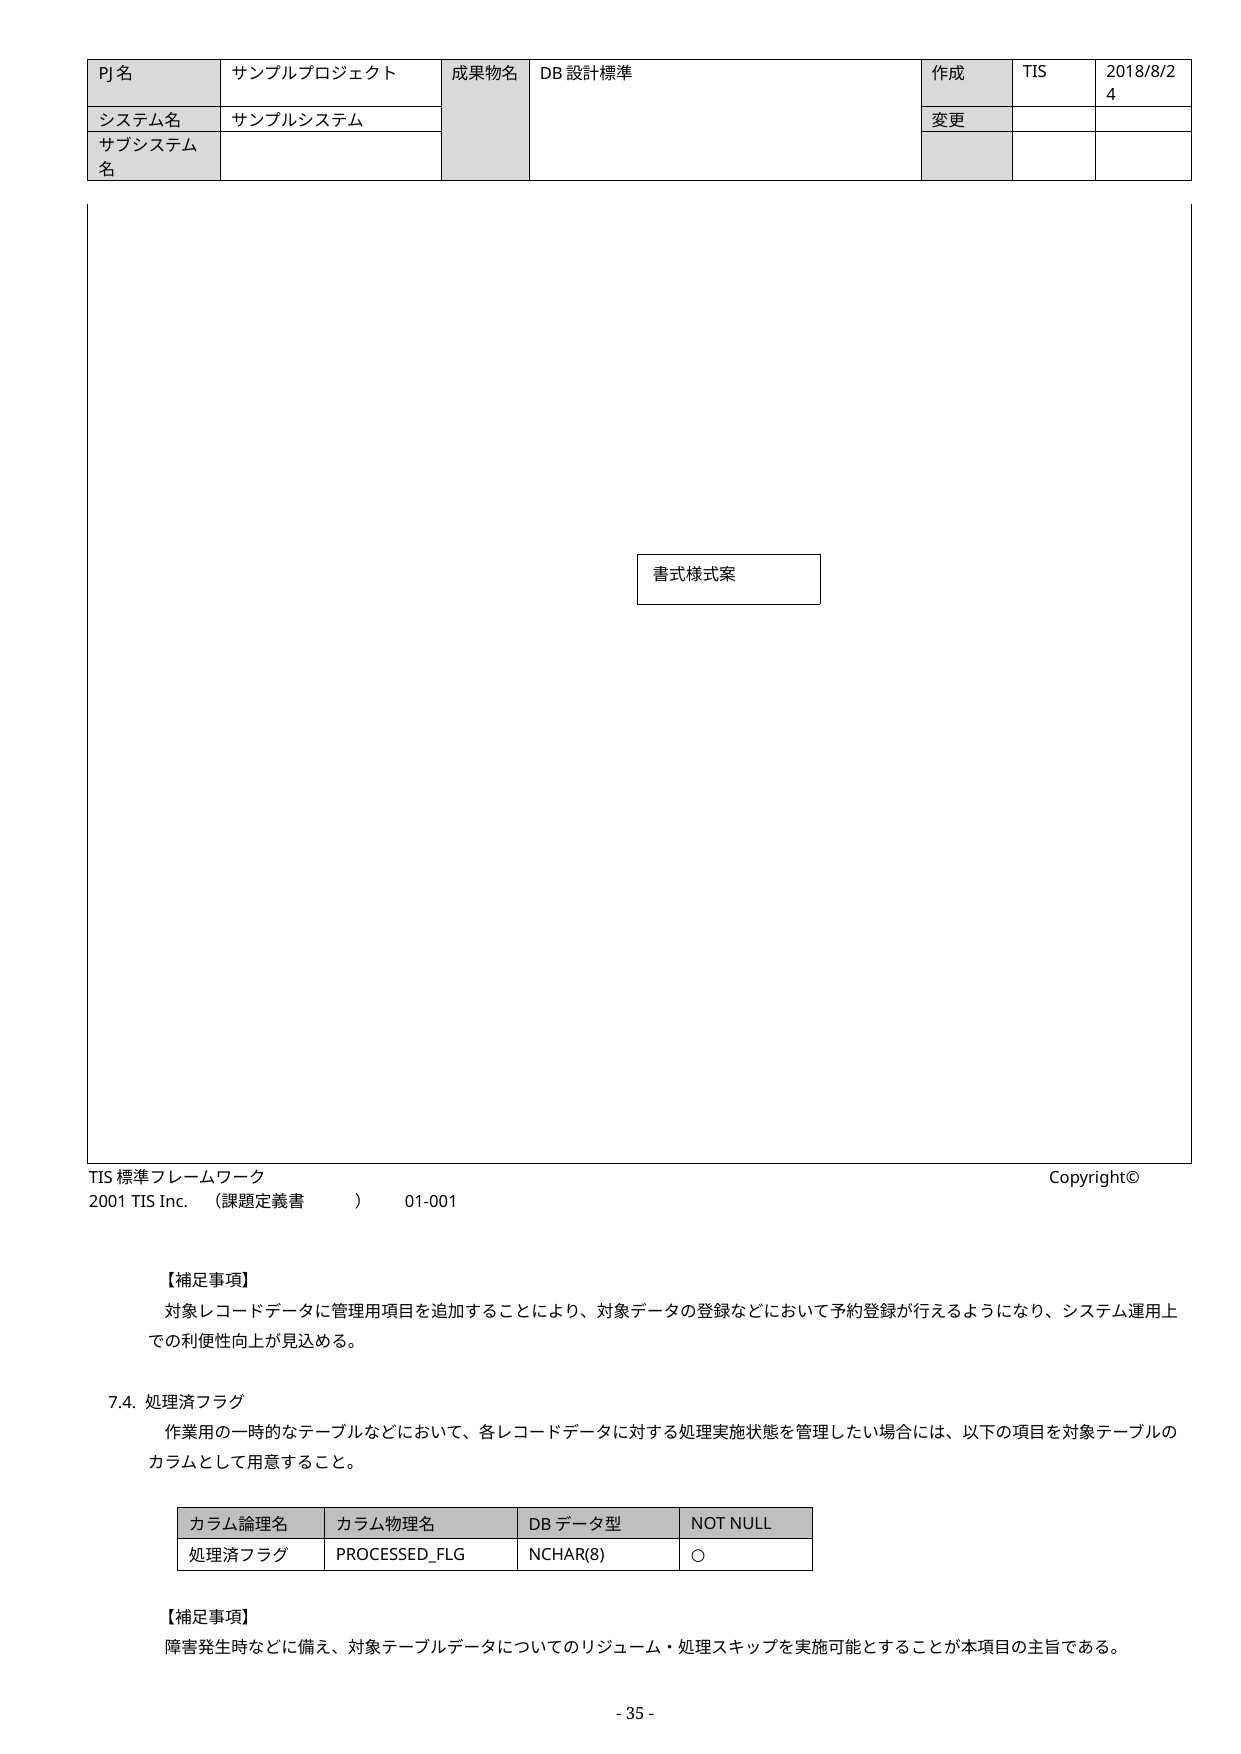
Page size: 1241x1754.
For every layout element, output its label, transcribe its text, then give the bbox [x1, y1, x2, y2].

table_cell 処理済フラグ [178, 1539, 324, 1569]
table_header DBデータ型 [518, 1508, 679, 1538]
text 【補足事項】 [148, 1264, 1181, 1295]
text 障害発生時などに備え、対象テーブルデータについてのリジューム・処理スキップを実施可能とすることが本項目の主旨である。 [148, 1631, 1181, 1662]
table_cell PROCESSED_FLG [325, 1539, 517, 1569]
subtitle 処理済フラグ [108, 1386, 1181, 1416]
table_header カラム論理名 [178, 1508, 324, 1538]
text 作業用の一時的なテーブルなどにおいて、各レコードデータに対する処理実施状態を管理したい場合には、以下の項目を対象テーブルのカラムとして用意すること。 [148, 1416, 1181, 1477]
table_cell ○ [680, 1539, 812, 1569]
table_header NOT NULL [680, 1508, 812, 1538]
table_cell NCHAR(8) [518, 1539, 679, 1569]
text 対象レコードデータに管理用項目を追加することにより、対象データの登録などにおいて予約登録が行えるようになり、システム運用上での利便性向上が見込める。 [148, 1295, 1181, 1355]
text 【補足事項】 [148, 1601, 1181, 1631]
table_header カラム物理名 [325, 1508, 517, 1538]
